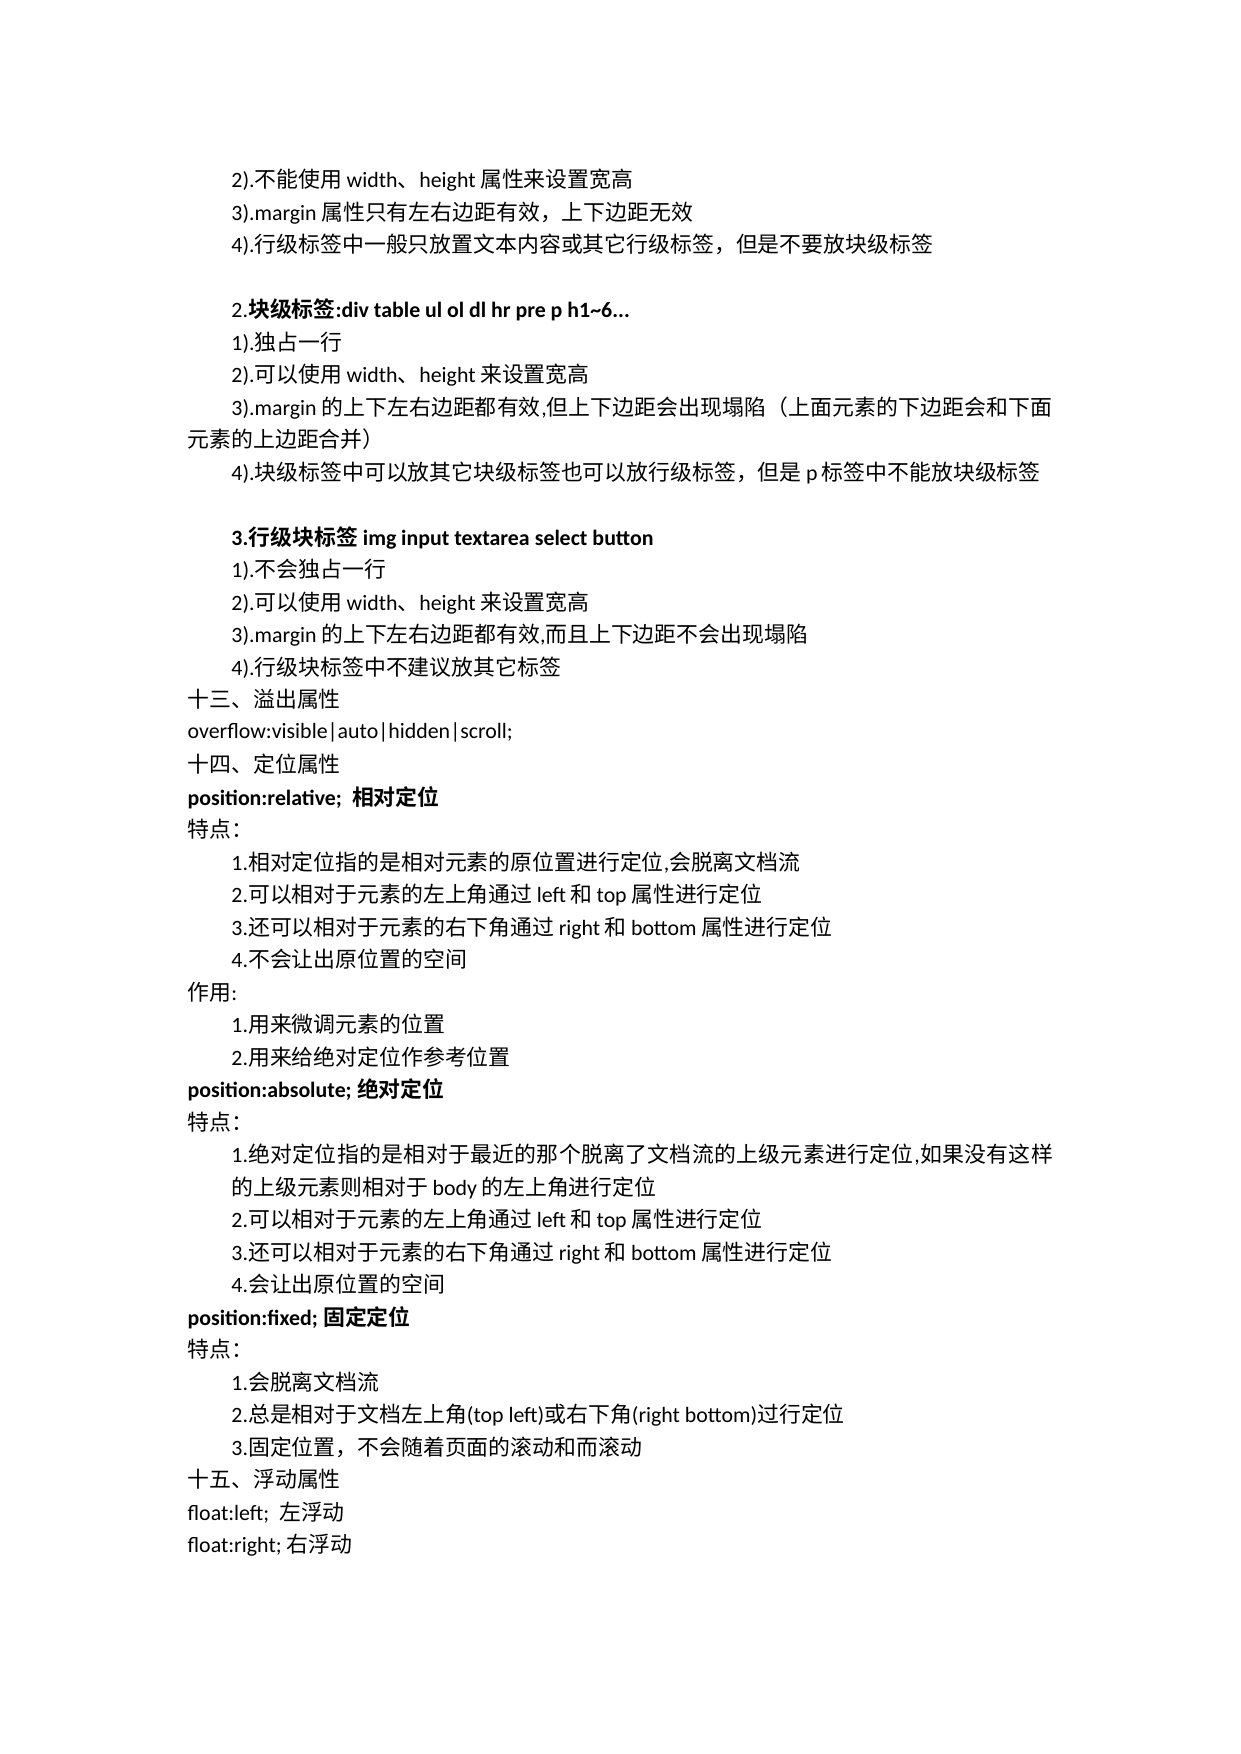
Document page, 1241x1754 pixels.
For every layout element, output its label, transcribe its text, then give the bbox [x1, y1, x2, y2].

list 3).margin属性只有左右边距有效，上下边距无效 [187, 194, 1053, 227]
list float:right; 右浮动 [187, 1527, 1053, 1559]
list 3.还可以相对于元素的右下角通过right和bottom属性进行定位 [187, 909, 1053, 942]
list 1).不会独占一行 [187, 552, 1053, 584]
list 浮动属性 [187, 1462, 1053, 1494]
list overflow:visible|auto|hidden|scroll; [187, 714, 1053, 747]
list float:left; 左浮动 [187, 1494, 1053, 1527]
list 1.会脱离文档流 [187, 1364, 1053, 1397]
list 1).独占一行 [187, 324, 1053, 357]
list position:fixed; 固定定位 [187, 1299, 1053, 1332]
list 特点： [187, 812, 1053, 844]
list 特点： [187, 1104, 1053, 1137]
list 溢出属性 [187, 682, 1053, 714]
list 1.相对定位指的是相对元素的原位置进行定位,会脱离文档流 [187, 844, 1053, 877]
list 2).可以使用width、height来设置宽高 [187, 584, 1053, 617]
list 1.绝对定位指的是相对于最近的那个脱离了文档流的上级元素进行定位,如果没有这样 的上级元素则相对于body的左上角进行定位 [187, 1137, 1053, 1202]
list 作用: [187, 974, 1053, 1007]
list 2.可以相对于元素的左上角通过left和top属性进行定位 [187, 1202, 1053, 1234]
list 特点： [187, 1332, 1053, 1364]
list 3).margin的上下左右边距都有效,而且上下边距不会出现塌陷 [187, 617, 1053, 649]
list 3.固定位置，不会随着页面的滚动和而滚动 [187, 1429, 1053, 1462]
list 4).行级标签中一般只放置文本内容或其它行级标签，但是不要放块级标签 [187, 227, 1053, 259]
list 4).块级标签中可以放其它块级标签也可以放行级标签，但是p标签中不能放块级标签 [187, 454, 1053, 487]
list 2).不能使用width、height属性来设置宽高 [187, 162, 1053, 194]
list 2).可以使用width、height来设置宽高 [187, 357, 1053, 389]
list 4).行级块标签中不建议放其它标签 [187, 649, 1053, 682]
list 1.用来微调元素的位置 [187, 1007, 1053, 1039]
list position:relative; 相对定位 [187, 779, 1053, 812]
list 3.行级块标签 img input textarea select button [187, 519, 1053, 552]
list 定位属性 [187, 747, 1053, 779]
list 2.用来给绝对定位作参考位置 [187, 1039, 1053, 1072]
list 4.不会让出原位置的空间 [187, 942, 1053, 974]
list 3).margin的上下左右边距都有效,但上下边距会出现塌陷（上面元素的下边距会和下面元素的上边距合并） [187, 389, 1053, 454]
list 3.还可以相对于元素的右下角通过right和bottom属性进行定位 [187, 1234, 1053, 1267]
list 2.块级标签:div table ul ol dl hr pre p h1~6... [187, 292, 1053, 324]
list 2.总是相对于文档左上角(top left)或右下角(right bottom)过行定位 [187, 1397, 1053, 1429]
list 4.会让出原位置的空间 [187, 1267, 1053, 1299]
list 2.可以相对于元素的左上角通过left和top属性进行定位 [187, 877, 1053, 909]
list position:absolute; 绝对定位 [187, 1072, 1053, 1104]
